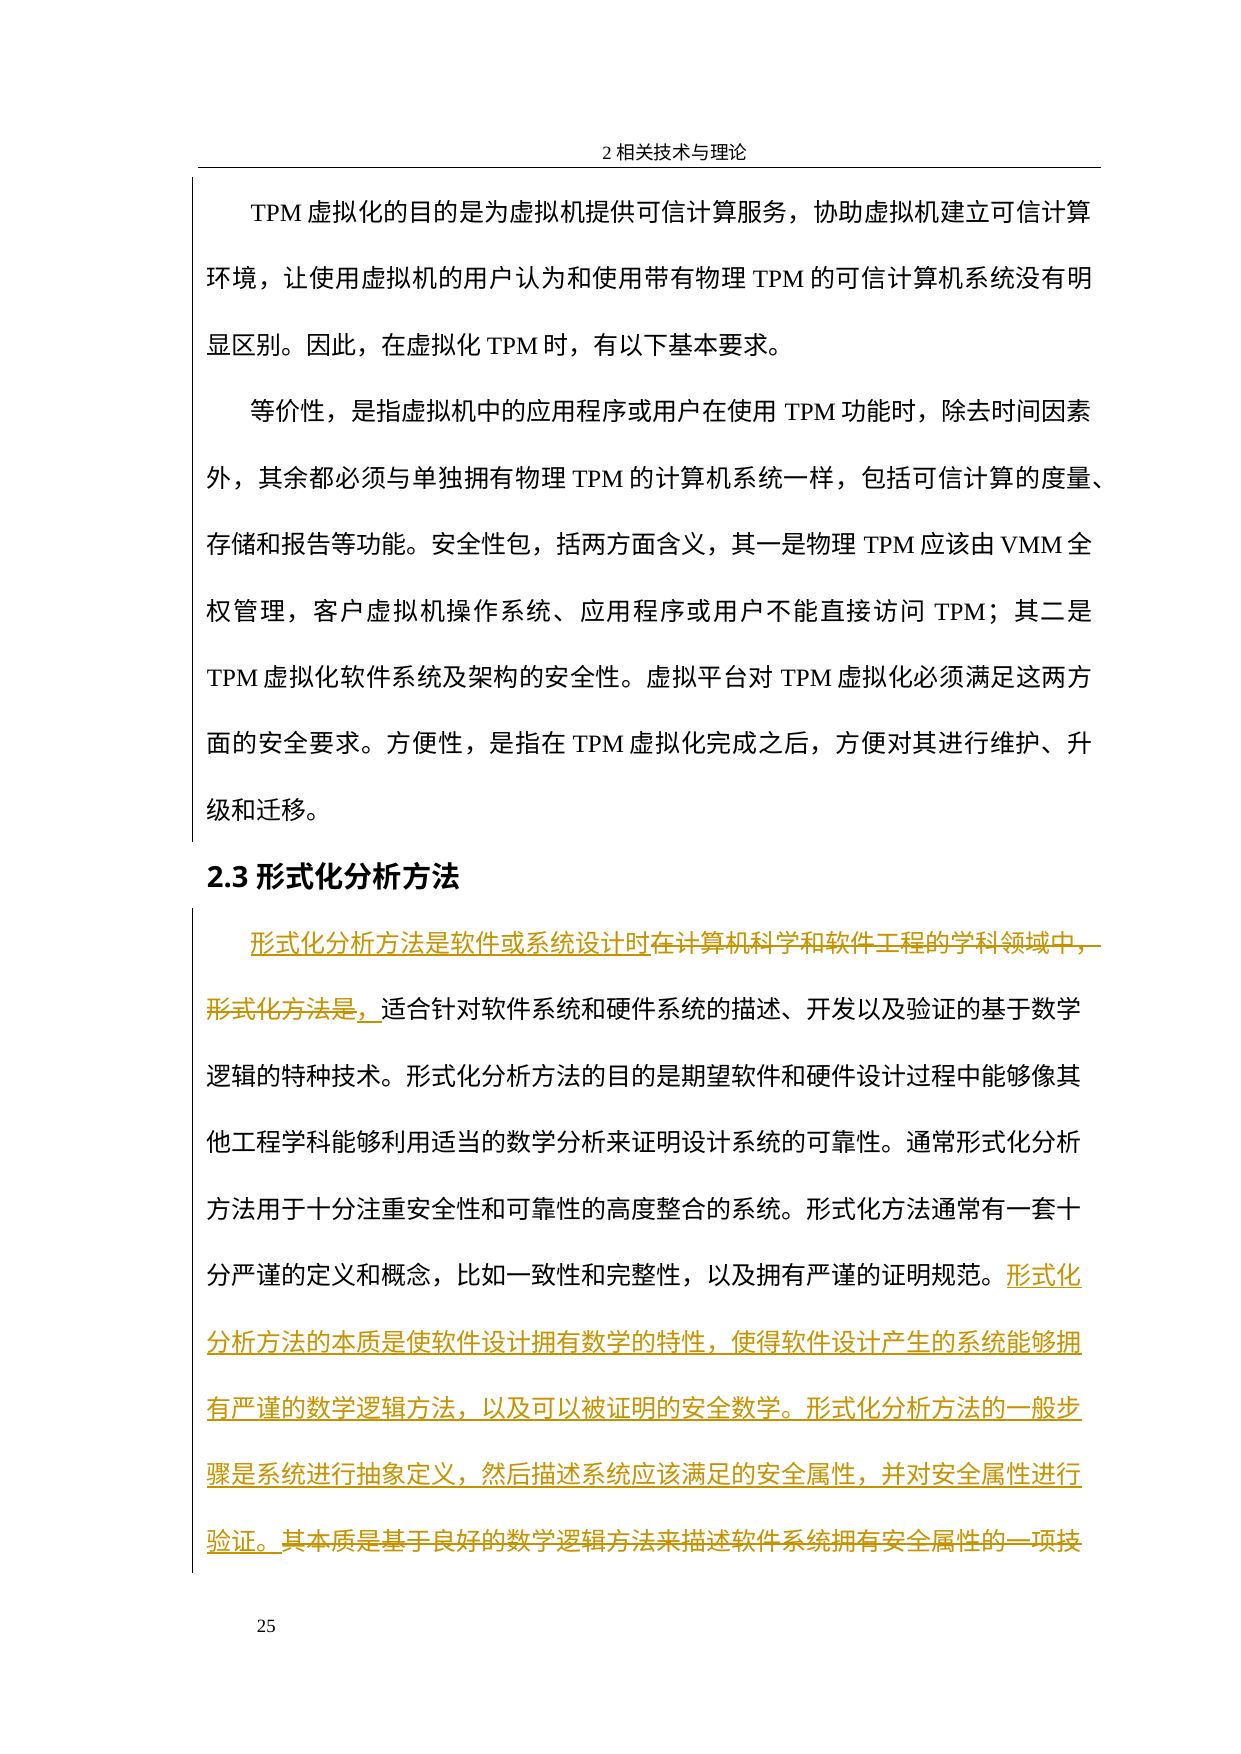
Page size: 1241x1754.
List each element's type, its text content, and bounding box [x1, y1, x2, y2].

text 等价性，是指虚拟机中的应用程序或用户在使用TPM功能时，除去时间因素外，其余都必须与单独拥有物理TPM的计算机系统一样，包括可信计算的度量、存储和报告等功能。安全性包，括两方面含义，其一是物理TPM应该由VMM全权管理，客户虚拟机操作系统、应用程序或用户不能直接访问TPM；其二是TPM虚拟化软件系统及架构的安全性。虚拟平台对TPM虚拟化必须满足这两方面的安全要求。方便性，是指在TPM虚拟化完成之后，方便对其进行维护、升级和迁移。 [207, 377, 1093, 842]
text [207, 908, 1093, 1573]
text TPM虚拟化的目的是为虚拟机提供可信计算服务，协助虚拟机建立可信计算环境，让使用虚拟机的用户认为和使用带有物理TPM的可信计算机系统没有明显区别。因此，在虚拟化TPM时，有以下基本要求。 [207, 177, 1093, 377]
subtitle 形式化分析方法 [207, 842, 1093, 908]
